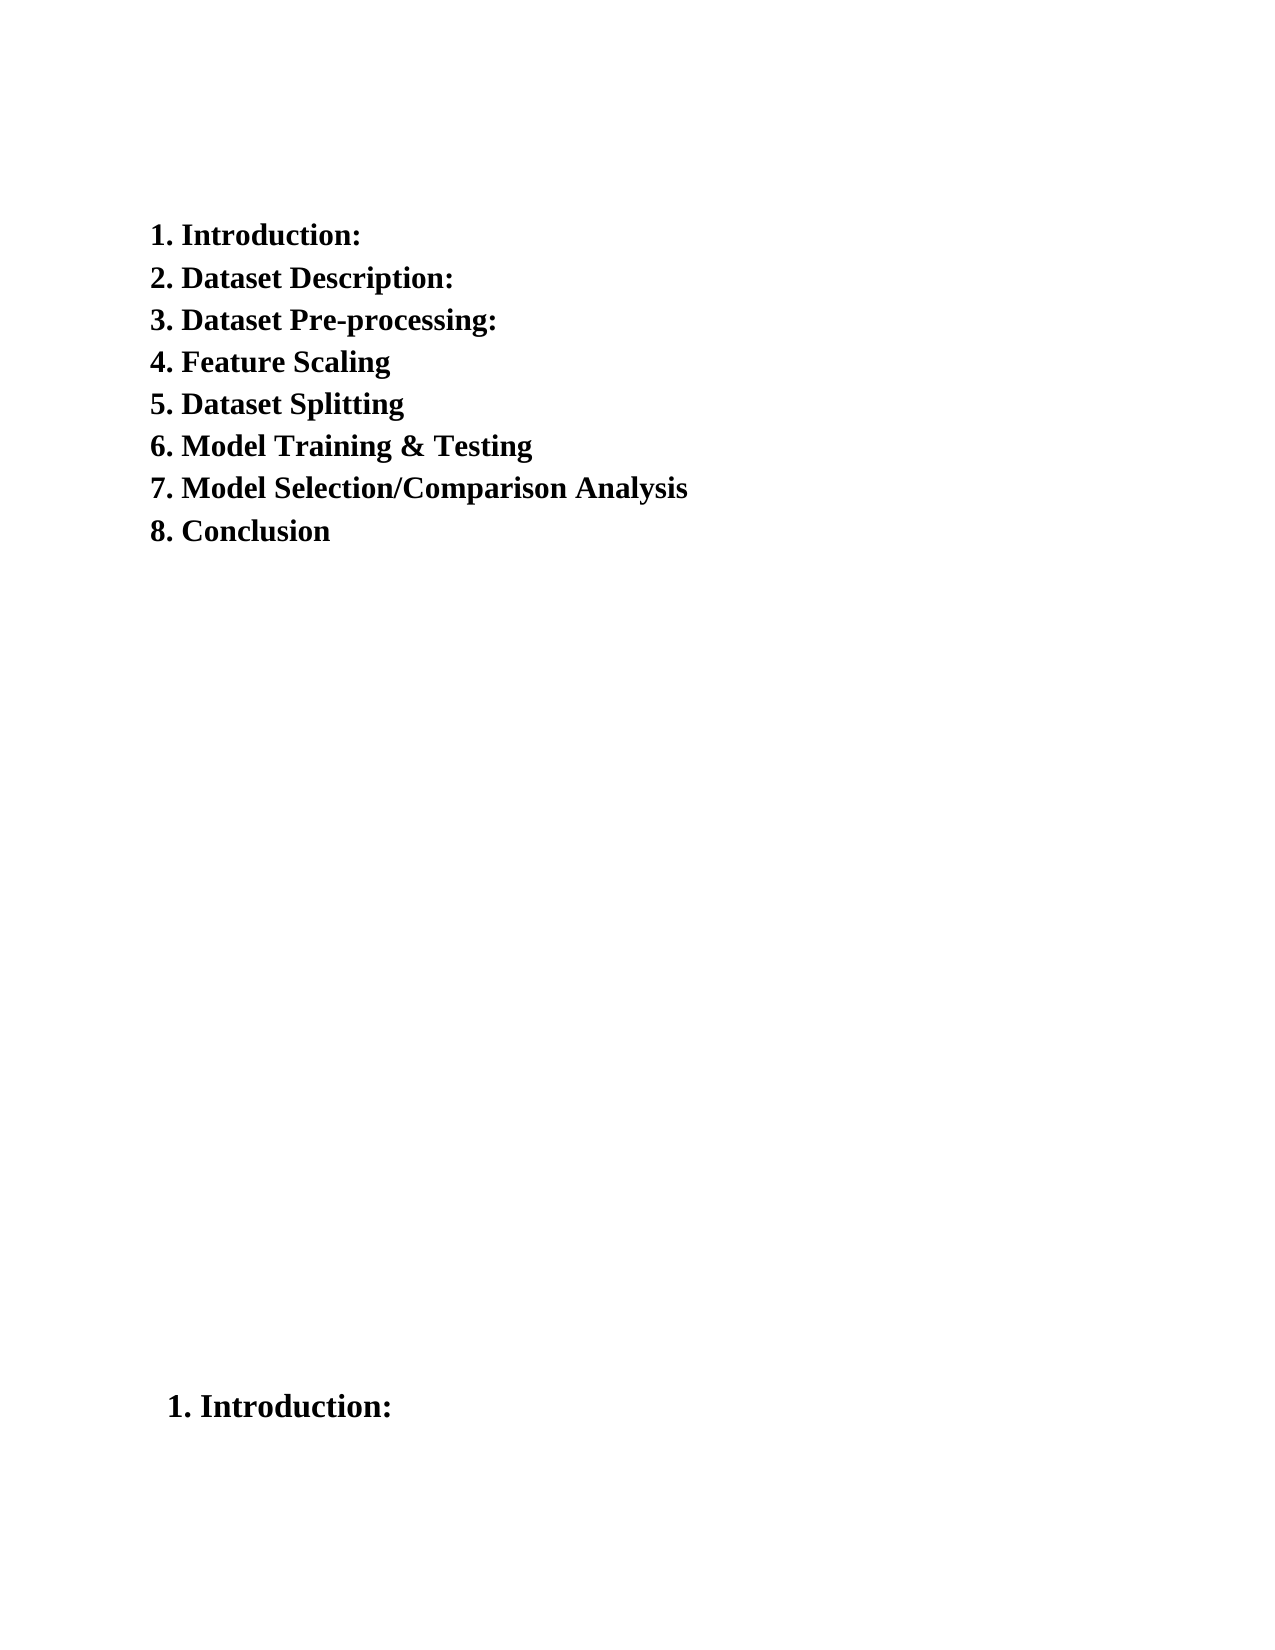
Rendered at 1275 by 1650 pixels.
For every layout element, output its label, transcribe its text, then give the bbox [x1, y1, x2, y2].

subtitle 1. Introduction: [150, 1386, 1125, 1424]
